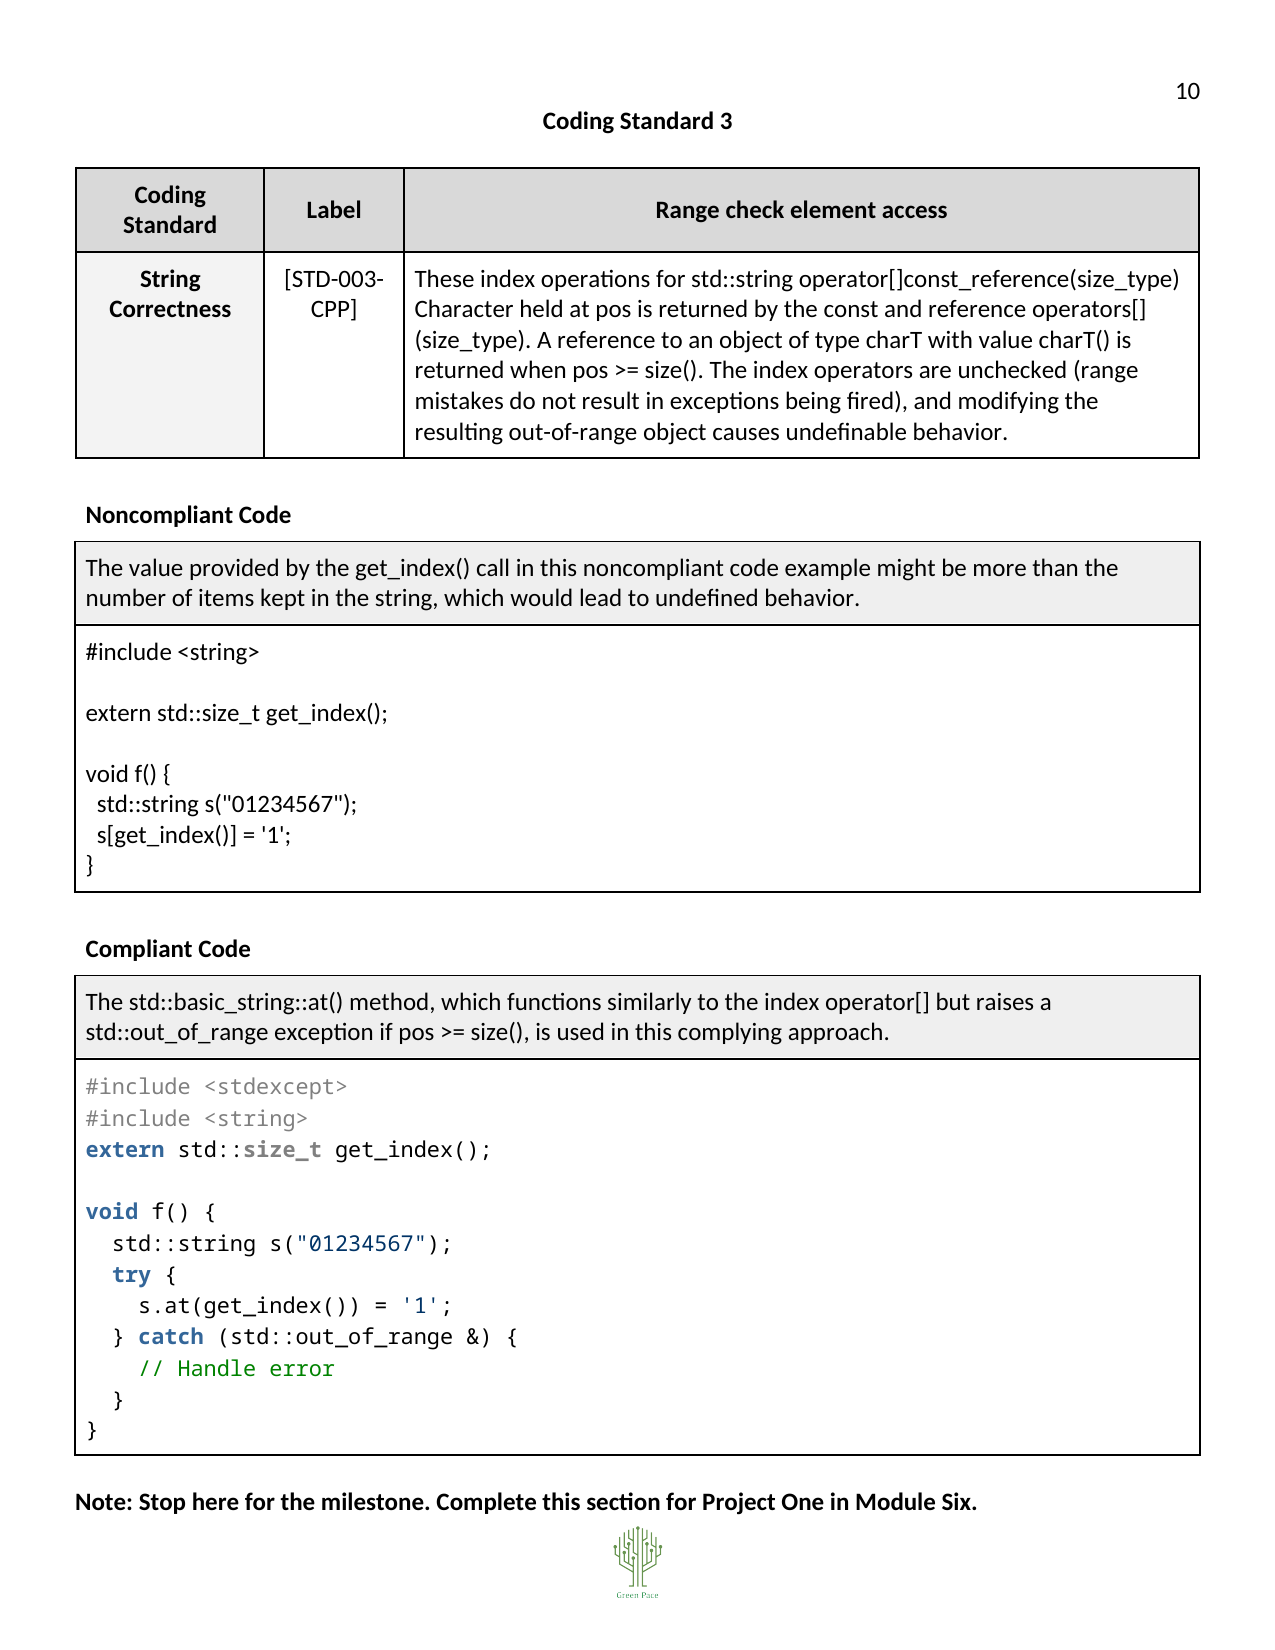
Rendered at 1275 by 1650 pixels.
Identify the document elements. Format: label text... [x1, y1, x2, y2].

table_cell String Correctness [77, 253, 263, 457]
table_cell The std::basic_string::at() method, which functions similarly to the index operator[] but raises a std::out_of_range exception if pos >= size(), is used in this complying approach. [76, 976, 1199, 1057]
table_header Compliant Code [75, 923, 1200, 974]
table_cell #include <string> extern std::size_t get_index(); void f() { std::string s("01234567"); s[get_index()] = '1'; } [76, 626, 1199, 891]
table_header Coding Standard [77, 169, 263, 251]
table_header Range check element access [405, 169, 1198, 251]
table_cell The value provided by the get_index() call in this noncompliant code example might be more than the number of items kept in the string, which would lead to undefined behavior. [76, 542, 1199, 623]
text Note: Stop here for the milestone. Complete this section for Project One in Module Six. [75, 1486, 1200, 1517]
subtitle Coding Standard 3 [75, 106, 1200, 136]
table_cell [STD-003- CPP] [265, 253, 403, 457]
table_cell #include <stdexcept> #include <string> extern std::size_t get_index(); void f() { std::string s("01234567"); try { s.at(get_index()) = '1'; } catch (std::out_of_range &) { // Handle error } } [76, 1060, 1199, 1454]
table_header Label [265, 169, 403, 251]
table_cell These index operations for std::string operator[]const_reference(size_type) Character held at pos is returned by the const and reference operators[](size_type). A reference to an object of type charT with value charT() is returned when pos >= size(). The index operators are unchecked (range mistakes do not result in exceptions being fired), and modifying the resulting out-of-range object causes undefinable behavior. [405, 253, 1198, 457]
picture [605, 1521, 670, 1606]
table_header Noncompliant Code [75, 489, 1200, 541]
